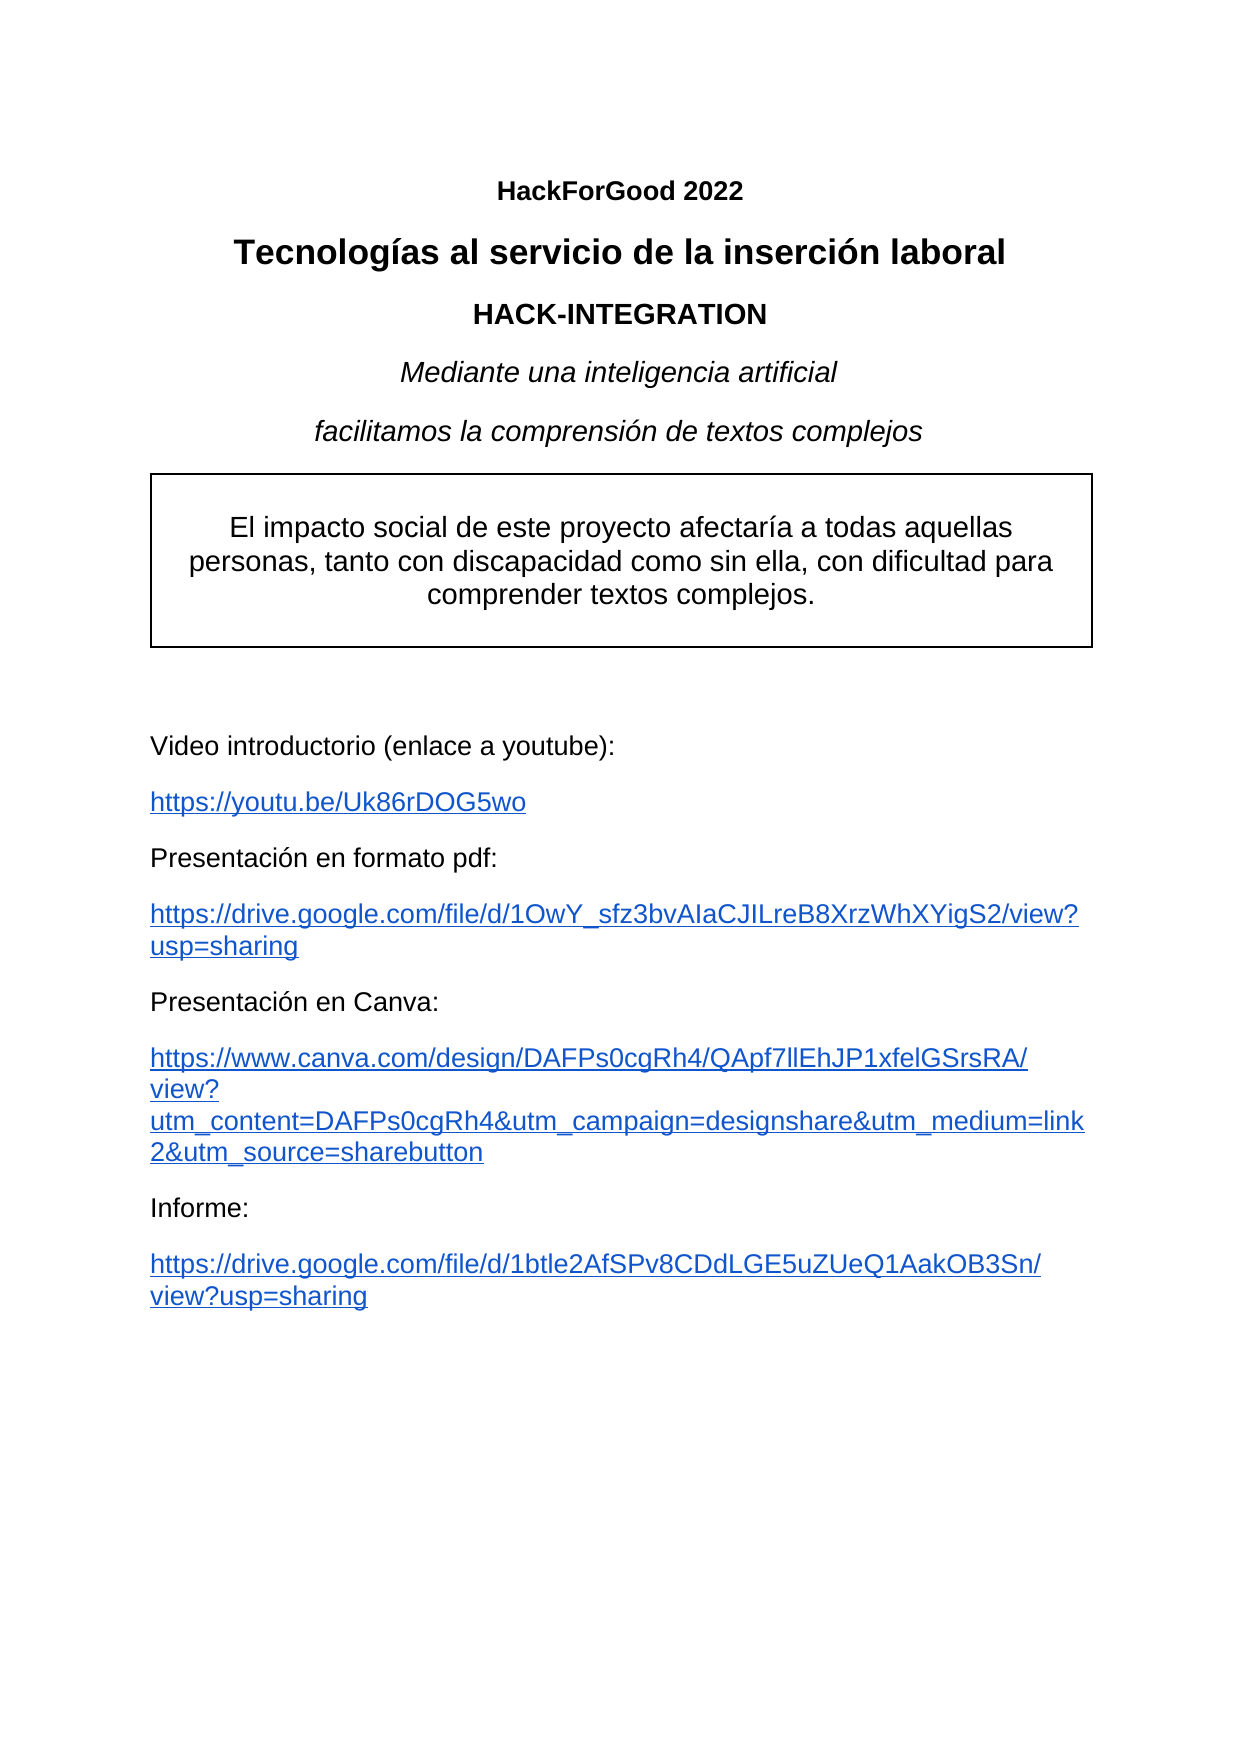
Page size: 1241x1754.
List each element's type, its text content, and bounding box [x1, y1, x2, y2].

text Tecnologías al servicio de la inserción laboral [150, 231, 1090, 272]
text Informe: [150, 1192, 1090, 1223]
text HACK-INTEGRATION [150, 297, 1090, 331]
text Presentación en formato pdf: [150, 842, 1090, 873]
text https://drive.google.com/file/d/1btle2AfSPv8CDdLGE5uZUeQ1AakOB3Sn/view?usp=sharing [150, 1248, 1090, 1311]
text https://www.canva.com/design/DAFPs0cgRh4/QApf7llEhJP1xfelGSrsRA/view?utm_content=DAFPs0cgRh4&utm_campaign=designshare&utm_medium=link2&utm_source=sharebutton [150, 1042, 1090, 1167]
table_header El impacto social de este proyecto afectaría a todas aquellas personas, tanto con discapacidad como sin ella, con dificultad para comprender textos complejos. [152, 475, 1091, 646]
text https://drive.google.com/file/d/1OwY_sfz3bvAIaCJILreB8XrzWhXYigS2/view?usp=sharing [150, 898, 1090, 961]
text Presentación en Canva: [150, 986, 1090, 1017]
text https://youtu.be/Uk86rDOG5wo [150, 786, 1090, 817]
text Mediante una inteligencia artificial [150, 356, 1090, 389]
text Video introductorio (enlace a youtube): [150, 729, 1090, 761]
text facilitamos la comprensión de textos complejos [150, 414, 1090, 448]
text HackForGood 2022 [150, 175, 1090, 206]
